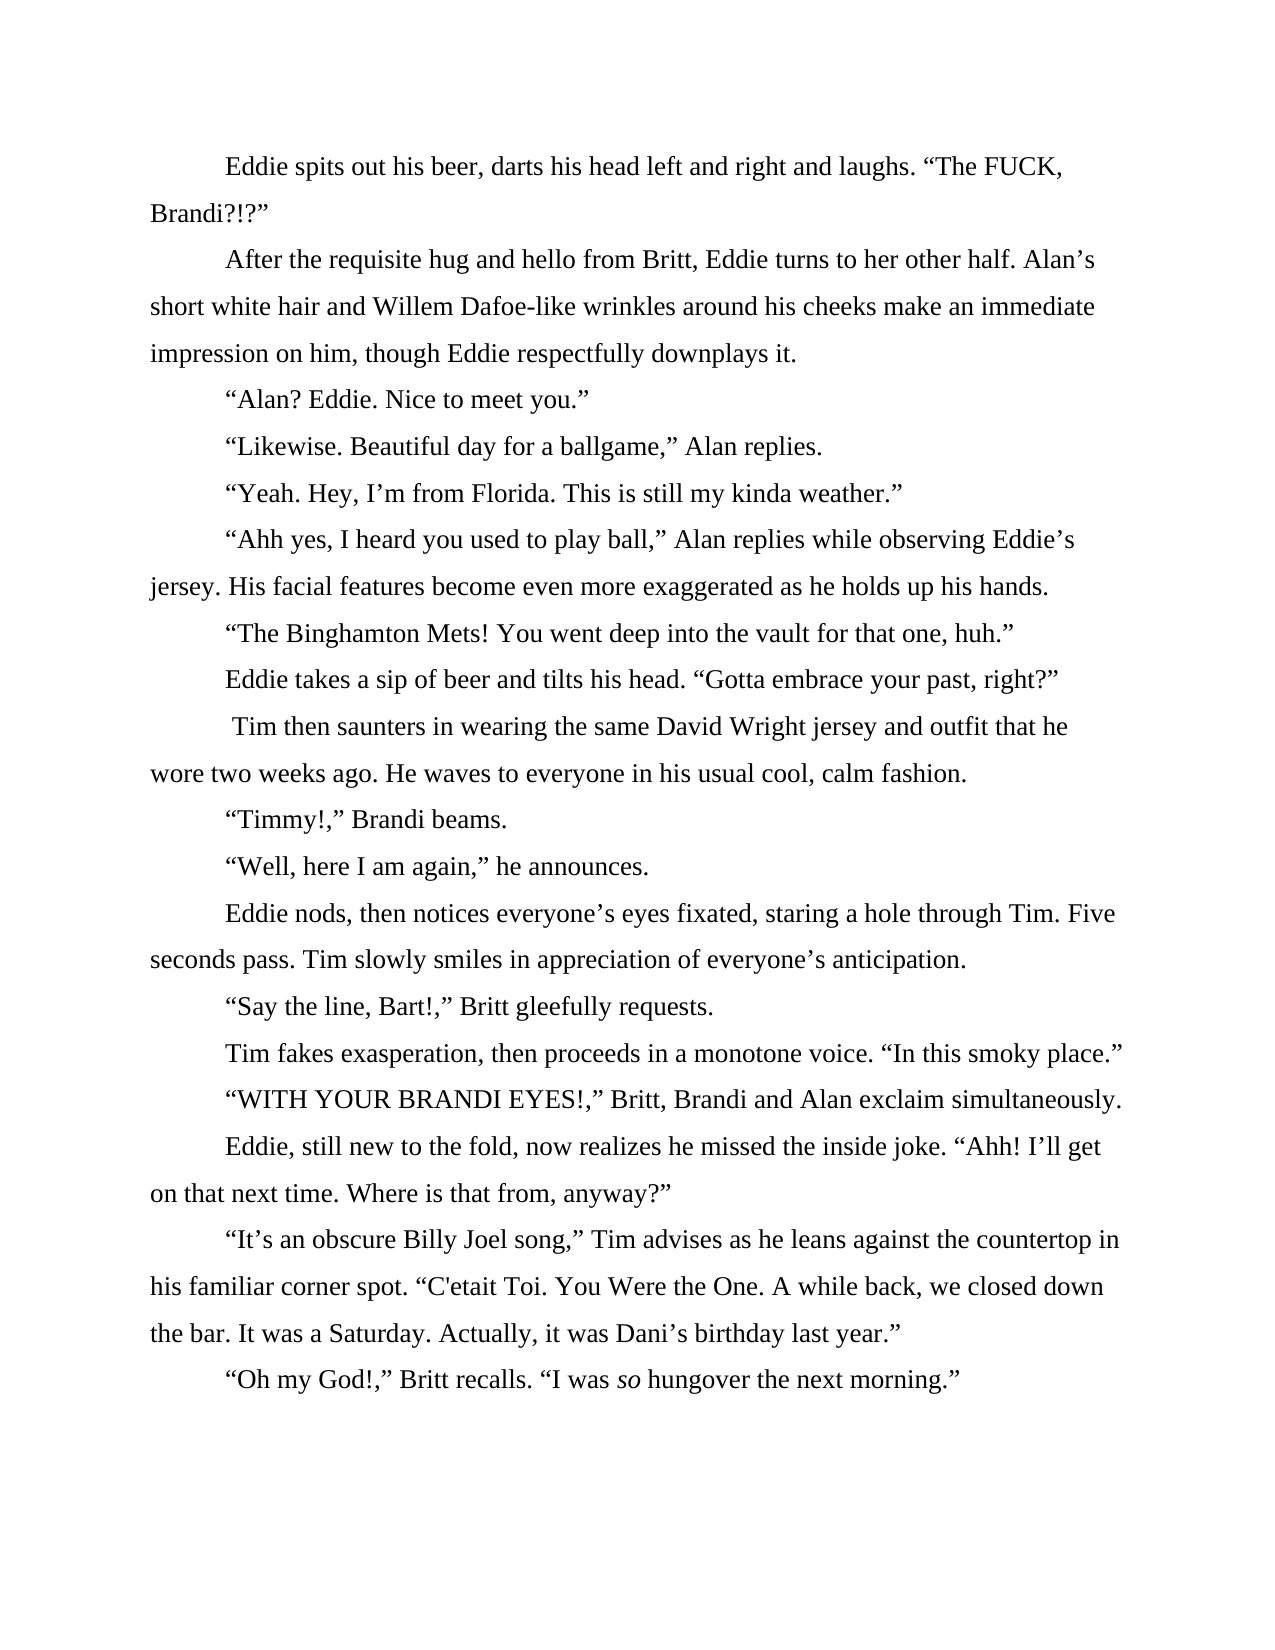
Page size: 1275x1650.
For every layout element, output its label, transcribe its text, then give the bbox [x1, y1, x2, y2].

text Tim then saunters in wearing the same David Wright jersey and outfit that he wore two weeks ago. He waves to everyone in his usual cool, calm fashion. [150, 710, 1125, 788]
text “Timmy!,” Brandi beams. [150, 803, 1125, 834]
text Eddie nods, then notices everyone’s eyes fixated, staring a hole through Tim. Five seconds pass. Tim slowly smiles in appreciation of everyone’s anticipation. [150, 897, 1125, 974]
text Eddie, still new to the fold, now realizes he missed the inside joke. “Ahh! I’ll get on that next time. Where is that from, anyway?” [150, 1130, 1125, 1208]
text “Yeah. Hey, I’m from Florida. This is still my kinda weather.” [150, 477, 1125, 508]
text “It’s an obscure Billy Joel song,” Tim advises as he leans against the countertop in his familiar corner spot. “C'etait Toi. You Were the One. A while back, we closed down the bar. It was a Saturday. Actually, it was Dani’s birthday last year.” [150, 1223, 1125, 1348]
text “Likewise. Beautiful day for a ballgame,” Alan replies. [150, 430, 1125, 461]
text Eddie spits out his beer, darts his head left and right and laughs. “The FUCK, Brandi?!?” [150, 150, 1125, 228]
text “Ahh yes, I heard you used to play ball,” Alan replies while observing Eddie’s jersey. His facial features become even more exaggerated as he holds up his hands. [150, 523, 1125, 601]
text “Alan? Eddie. Nice to meet you.” [150, 383, 1125, 414]
text “Say the line, Bart!,” Britt gleefully requests. [150, 990, 1125, 1021]
text “Oh my God!,” Britt recalls. “I was so hungover the next morning.” [150, 1363, 1125, 1394]
text After the requisite hug and hello from Britt, Eddie turns to her other half. Alan’s short white hair and Willem Dafoe-like wrinkles around his cheeks make an immediate impression on him, though Eddie respectfully downplays it. [150, 243, 1125, 368]
text Tim fakes exasperation, then proceeds in a monotone voice. “In this smoky place.” [150, 1037, 1125, 1068]
text Eddie takes a sip of beer and tilts his head. “Gotta embrace your past, right?” [150, 663, 1125, 694]
text “Well, here I am again,” he announces. [150, 850, 1125, 881]
text “The Binghamton Mets! You went deep into the vault for that one, huh.” [150, 617, 1125, 648]
text “WITH YOUR BRANDI EYES!,” Britt, Brandi and Alan exclaim simultaneously. [150, 1083, 1125, 1114]
